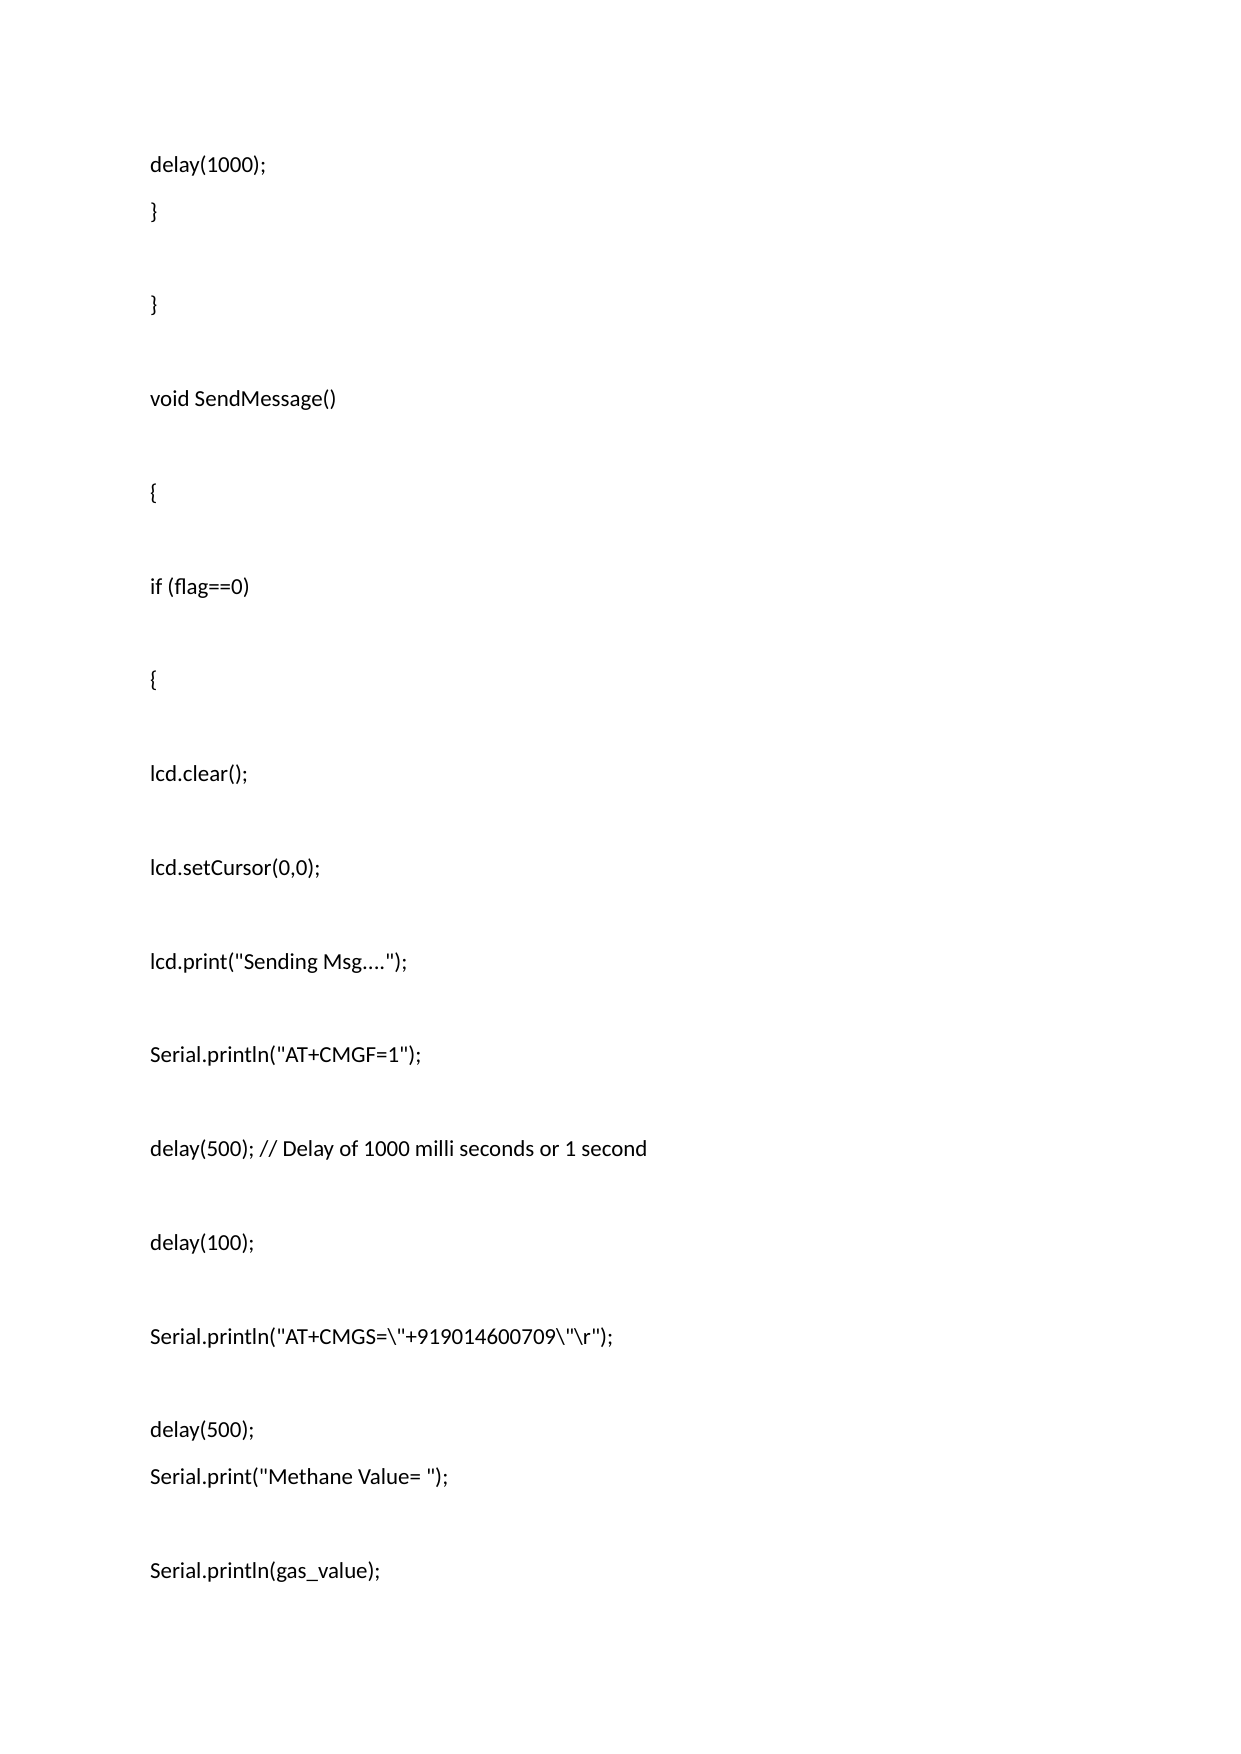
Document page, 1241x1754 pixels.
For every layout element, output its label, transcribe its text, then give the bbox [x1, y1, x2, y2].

text delay(1000); [150, 150, 1090, 178]
text lcd.setCursor(0,0); [150, 853, 1090, 881]
text } [150, 197, 1090, 225]
text delay(500); // Delay of 1000 milli seconds or 1 second [150, 1134, 1090, 1162]
text if (flag==0) [150, 572, 1090, 600]
text Serial.println("AT+CMGF=1"); [150, 1041, 1090, 1069]
text Serial.println("AT+CMGS=\"+919014600709\"\r"); [150, 1322, 1090, 1350]
text Serial.print("Methane Value= "); [150, 1462, 1090, 1491]
text void SendMessage() [150, 384, 1090, 412]
text lcd.clear(); [150, 759, 1090, 787]
text { [150, 478, 1090, 506]
text Serial.println(gas_value); [150, 1556, 1090, 1584]
text lcd.print("Sending Msg...."); [150, 947, 1090, 975]
text } [150, 291, 1090, 319]
text { [150, 666, 1090, 694]
text delay(100); [150, 1228, 1090, 1256]
text delay(500); [150, 1416, 1090, 1444]
